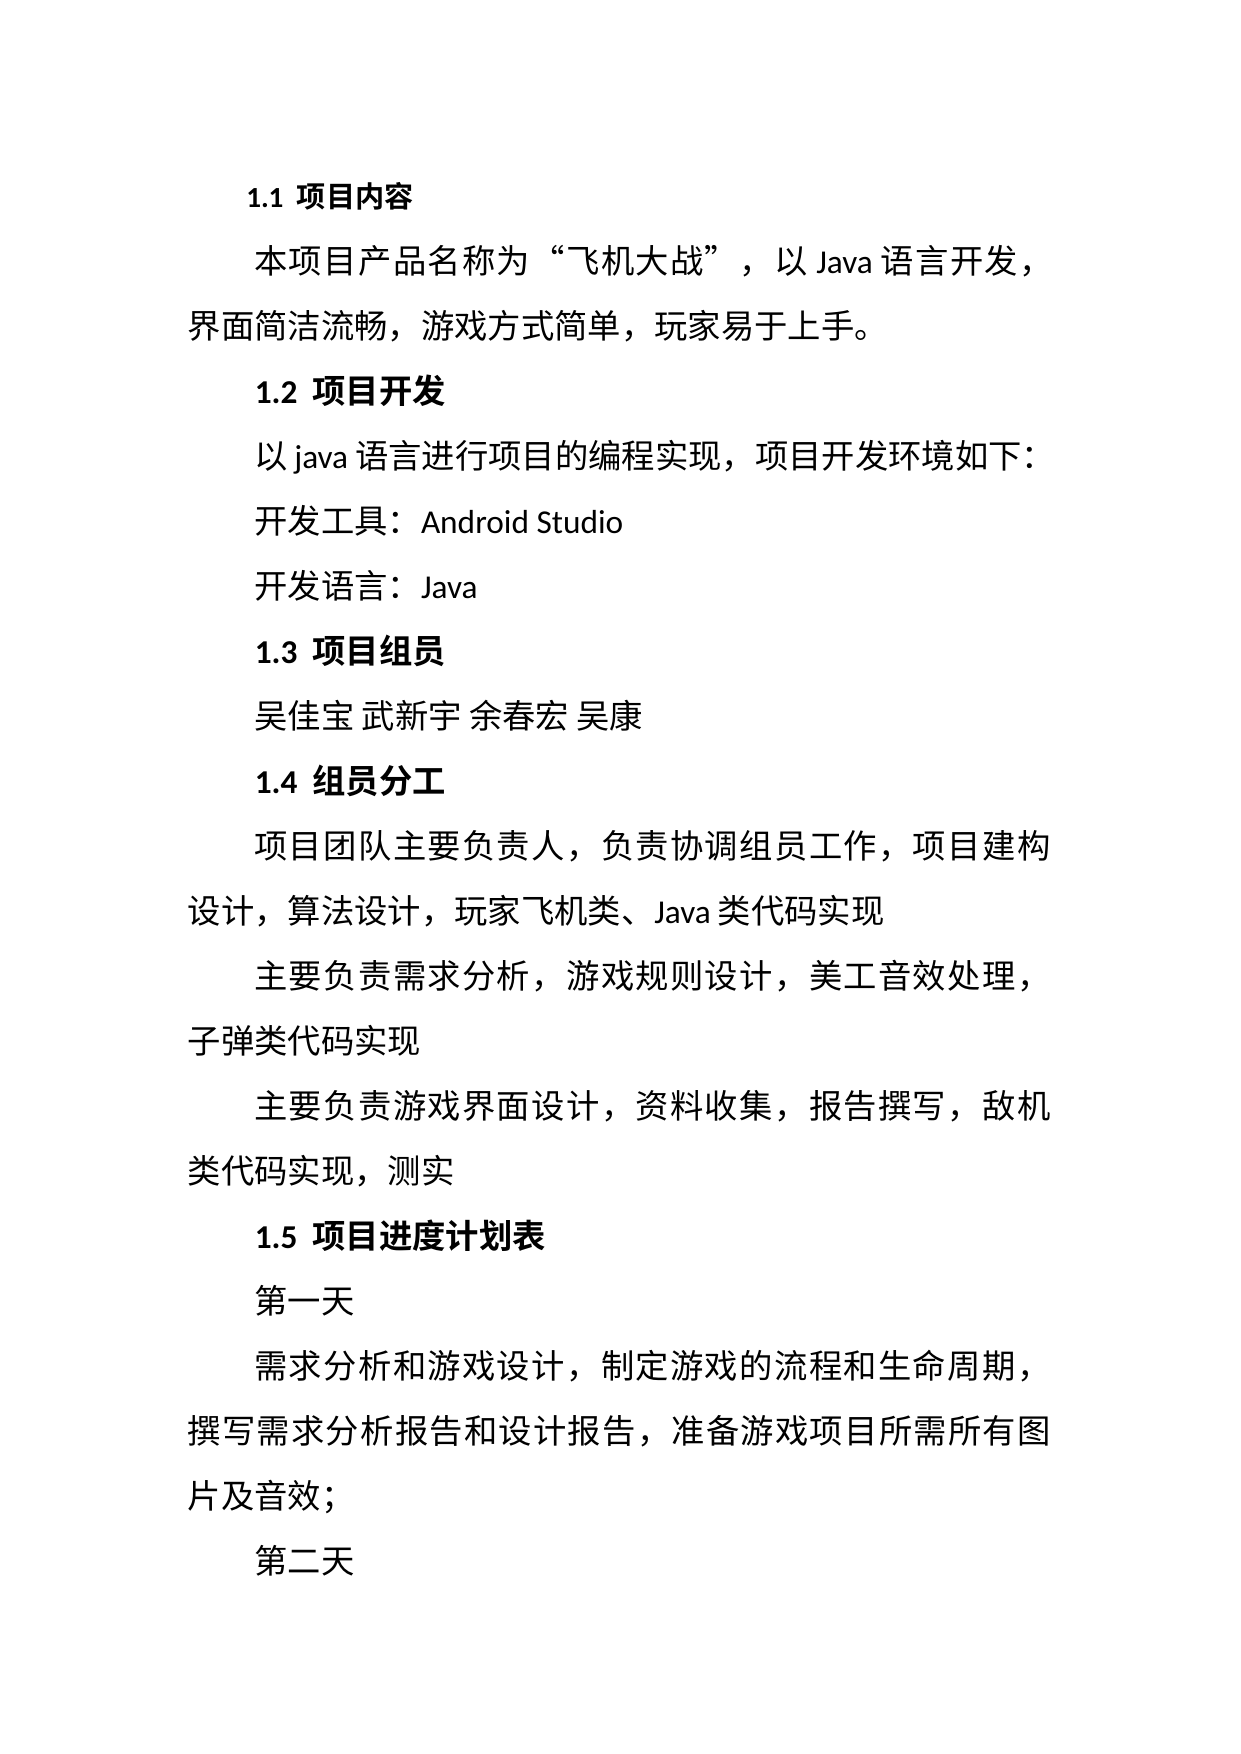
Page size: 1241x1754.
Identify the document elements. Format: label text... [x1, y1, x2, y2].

text 以java语言进行项目的编程实现，项目开发环境如下： [187, 422, 1053, 487]
text 第一天 [187, 1267, 1053, 1332]
text 项目团队主要负责人，负责协调组员工作，项目建构设计，算法设计，玩家飞机类、Java类代码实现 [187, 812, 1053, 942]
text 需求分析和游戏设计，制定游戏的流程和生命周期，撰写需求分析报告和设计报告，准备游戏项目所需所有图片及音效； [187, 1332, 1053, 1527]
text 开发语言：Java [187, 552, 1053, 617]
text 1.1 项目内容 [187, 162, 1053, 227]
text 吴佳宝 武新宇 余春宏 吴康 [187, 682, 1053, 747]
text 1.4 组员分工 [187, 747, 1053, 812]
text 第二天 [187, 1527, 1053, 1592]
text 1.5 项目进度计划表 [187, 1202, 1053, 1267]
text 主要负责需求分析，游戏规则设计，美工音效处理，子弹类代码实现 [187, 942, 1053, 1072]
text 本项目产品名称为“飞机大战”，以Java语言开发，界面简洁流畅，游戏方式简单，玩家易于上手。 [187, 227, 1053, 357]
text 开发工具：Android Studio [187, 487, 1053, 552]
text 1.2 项目开发 [187, 357, 1053, 422]
text 1.3 项目组员 [187, 617, 1053, 682]
text 主要负责游戏界面设计，资料收集，报告撰写，敌机类代码实现，测实 [187, 1072, 1053, 1202]
